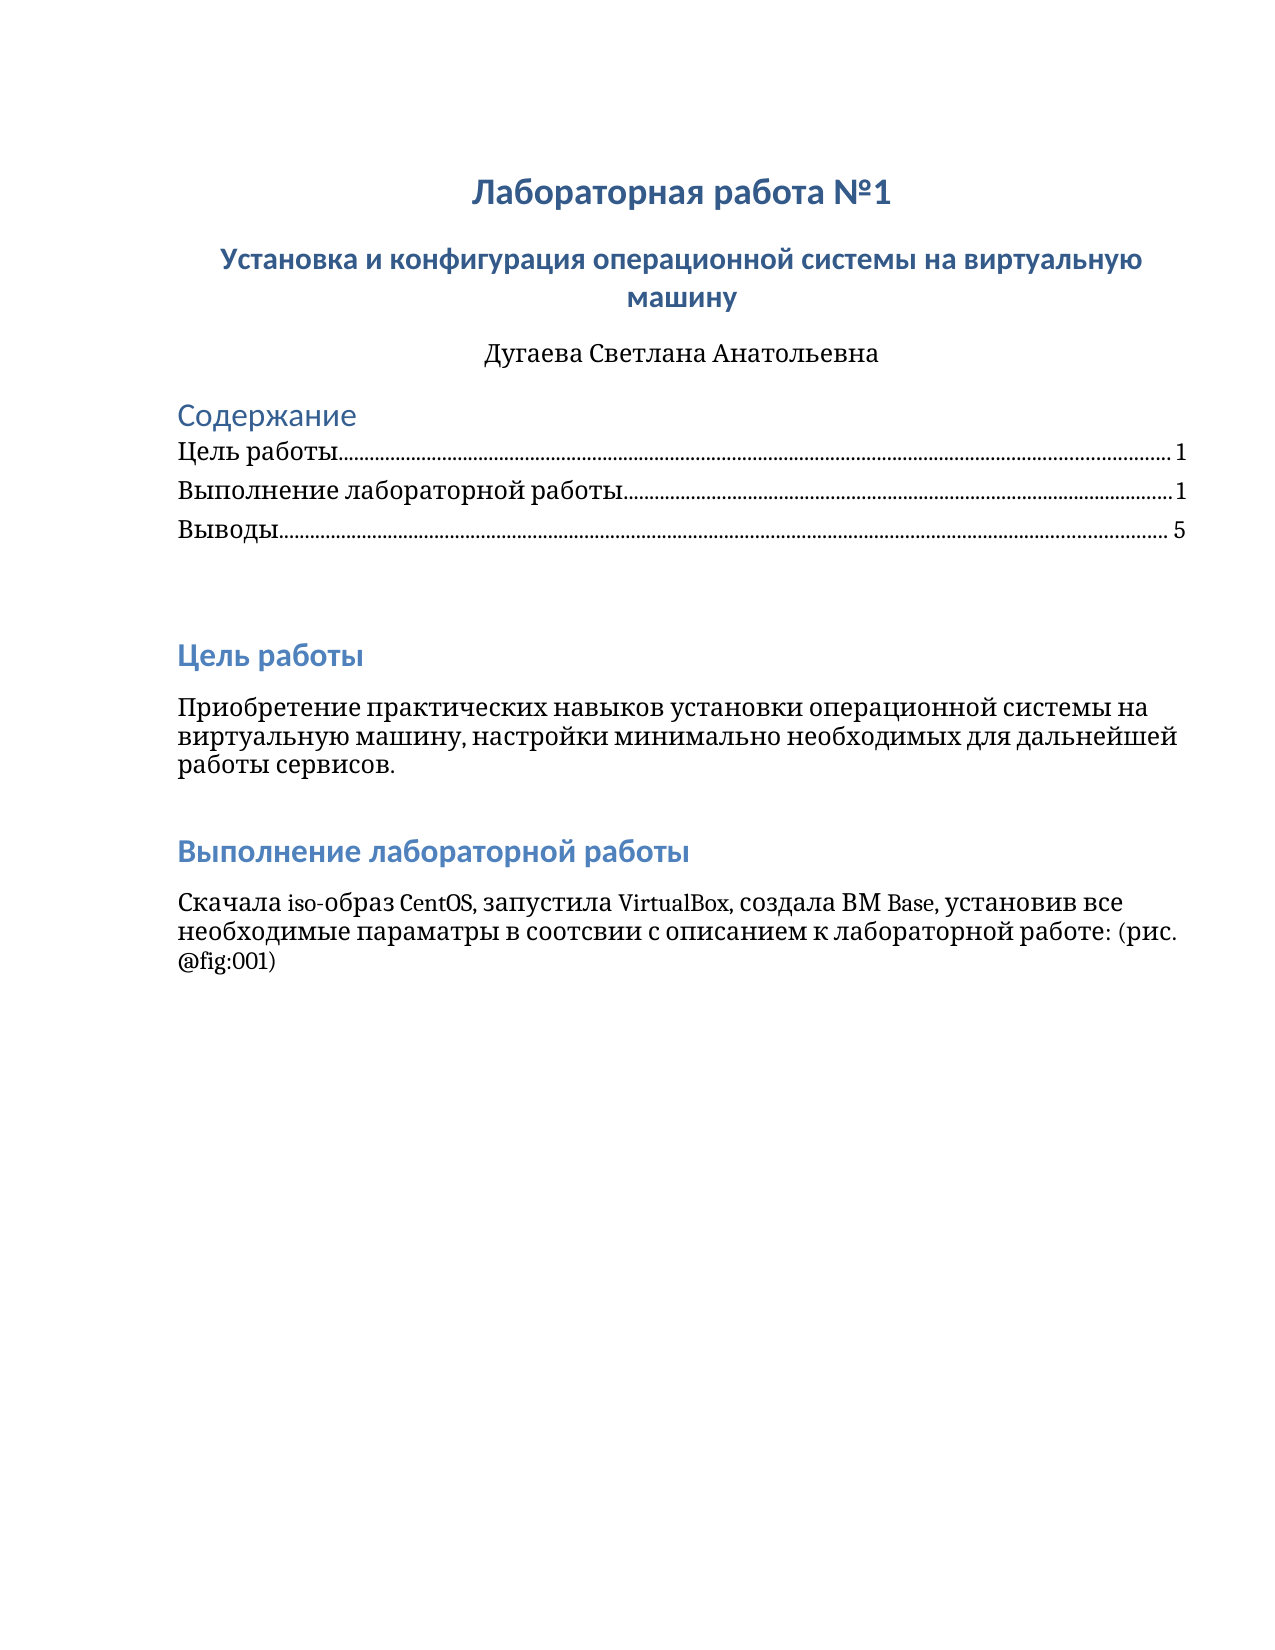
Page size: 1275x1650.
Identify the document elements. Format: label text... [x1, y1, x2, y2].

subtitle Выполнение лабораторной работы [177, 830, 1186, 871]
text Приобретение практических навыков установки операционной системы на виртуальную машину, настройки минимально необходимых для дальнейшей работы сервисов. [177, 694, 1186, 780]
text Дугаева Светлана Анатольевна [177, 340, 1186, 369]
subtitle Цель работы [177, 634, 1186, 675]
title Лабораторная работа №1 [177, 168, 1186, 214]
text Скачала iso-образ CentOS, запустила VirtualBox, создала ВМ Base, установив все необходимые параматры в соотсвии с описанием к лабораторной работе: (рис. @fig:001) [177, 889, 1186, 976]
subtitle Установка и конфигурация операционной системы на виртуальную машину [177, 239, 1186, 315]
